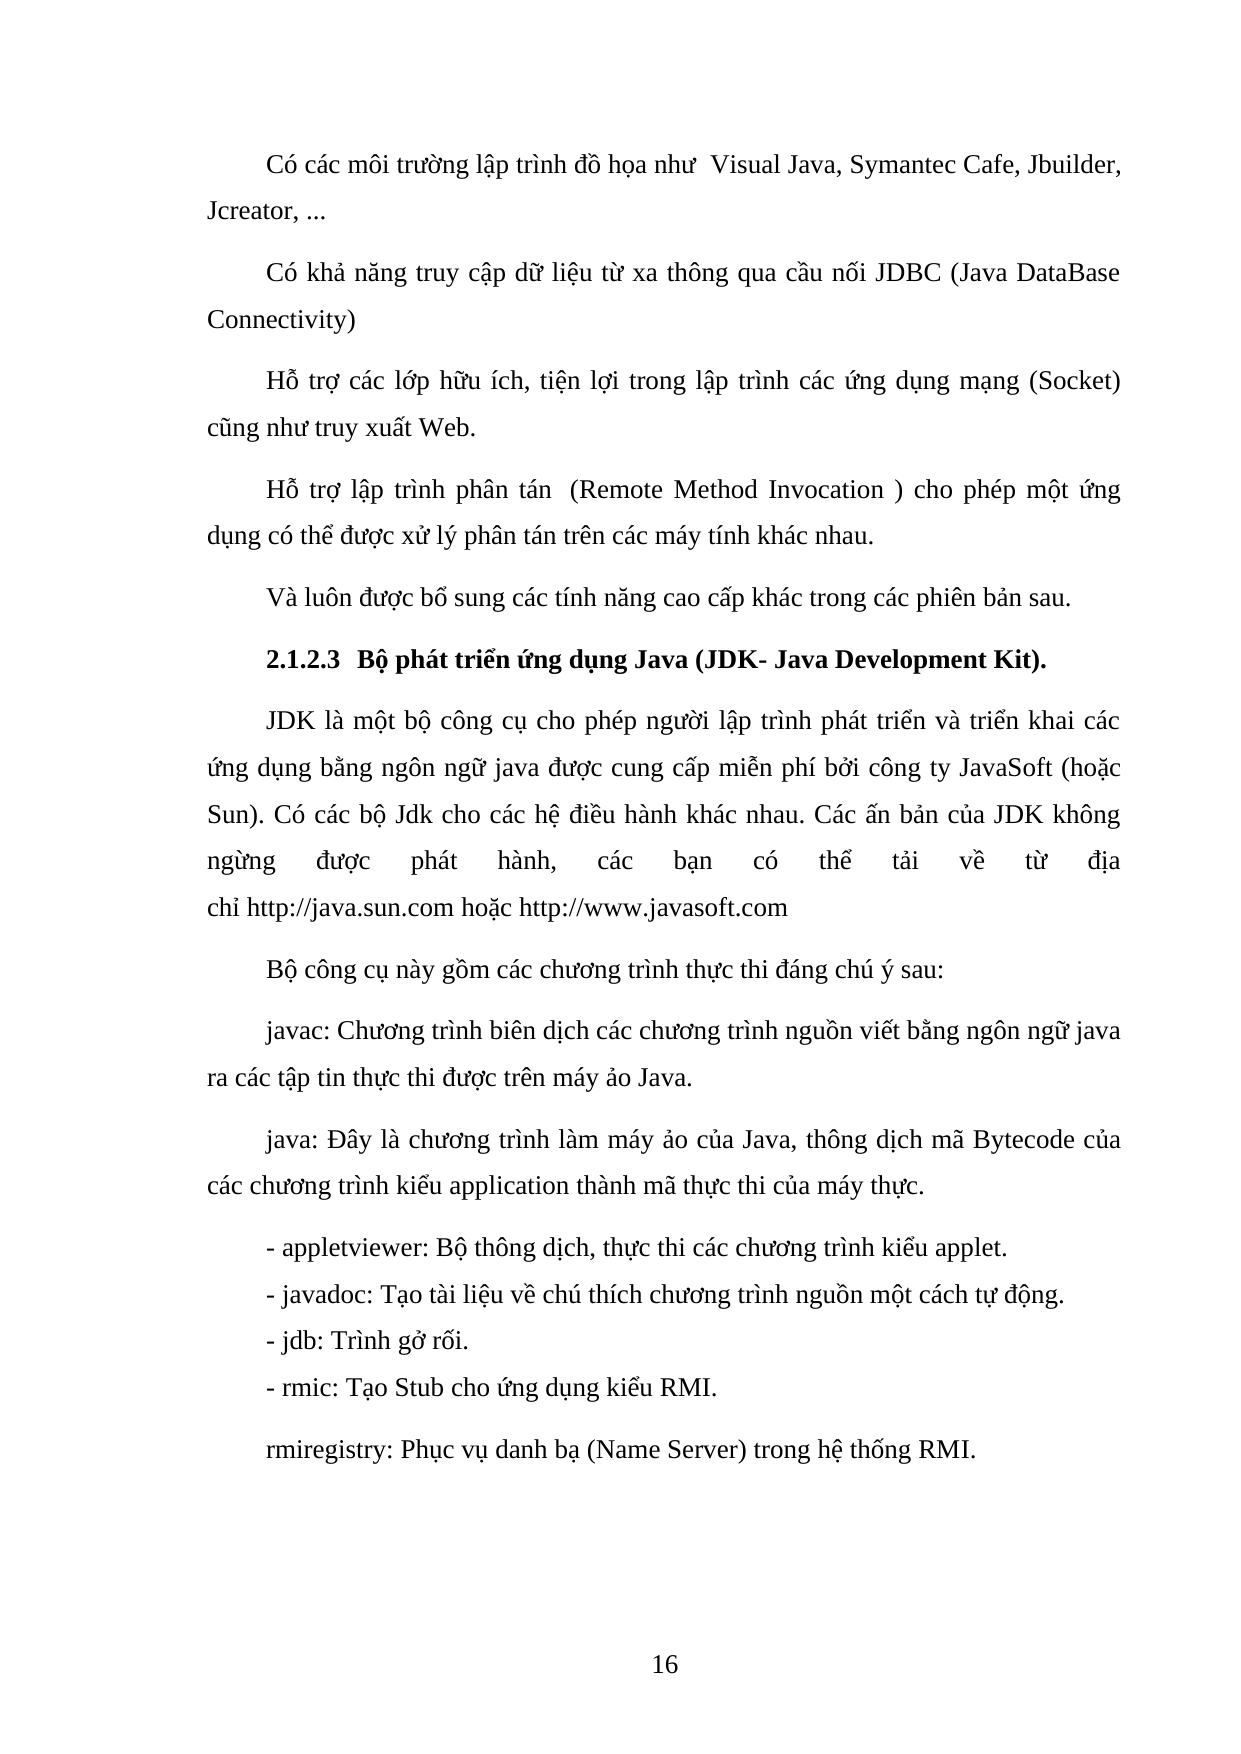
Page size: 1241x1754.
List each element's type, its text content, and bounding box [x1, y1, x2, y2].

text rmiregistry: Phục vụ danh bạ (Name Server) trong hệ thống RMI. [207, 1433, 1122, 1464]
text Có khả năng truy cập dữ liệu từ xa thông qua cầu nối JDBC (Java DataBase Connectivity) [207, 256, 1122, 334]
text Có các môi trường lập trình đồ họa như Visual Java, Symantec Cafe, Jbuilder, Jcreator, ... [207, 148, 1122, 226]
text Hỗ trợ lập trình phân tán (Remote Method Invocation ) cho phép một ứng dụng có thể được xử lý phân tán trên các máy tính khác nhau. [207, 473, 1122, 551]
text javac: Chương trình biên dịch các chương trình nguồn viết bằng ngôn ngữ java ra các tập tin thực thi được trên máy ảo Java. [207, 1014, 1122, 1092]
list rmic: Tạo Stub cho ứng dụng kiểu RMI. [207, 1371, 1122, 1402]
list javadoc: Tạo tài liệu về chú thích chương trình nguồn một cách tự động. [207, 1278, 1122, 1309]
text Và luôn được bổ sung các tính năng cao cấp khác trong các phiên bản sau. [207, 581, 1122, 612]
text JDK là một bộ công cụ cho phép người lập trình phát triển và triển khai các ứng dụng bằng ngôn ngữ java được cung cấp miễn phí bởi công ty JavaSoft (hoặc Sun). Có các bộ Jdk cho các hệ điều hành khác nhau. Các ấn bản của JDK không ngừng được phát hành, các bạn có thể tải về từ địa chỉ http://java.sun.com hoặc http://www.javasoft.com [207, 704, 1122, 922]
list jdb: Trình gở rối. [207, 1324, 1122, 1356]
text Hỗ trợ các lớp hữu ích, tiện lợi trong lập trình các ứng dụng mạng (Socket) cũng như truy xuất Web. [207, 364, 1122, 442]
text java: Đây là chương trình làm máy ảo của Java, thông dịch mã Bytecode của các chương trình kiểu application thành mã thực thi của máy thực. [207, 1123, 1122, 1201]
text Bộ công cụ này gồm các chương trình thực thi đáng chú ý sau: [207, 953, 1122, 984]
list appletviewer: Bộ thông dịch, thực thi các chương trình kiểu applet. [207, 1231, 1122, 1262]
subtitle Bộ phát triển ứng dụng Java (JDK- Java Development Kit). [207, 643, 1122, 674]
